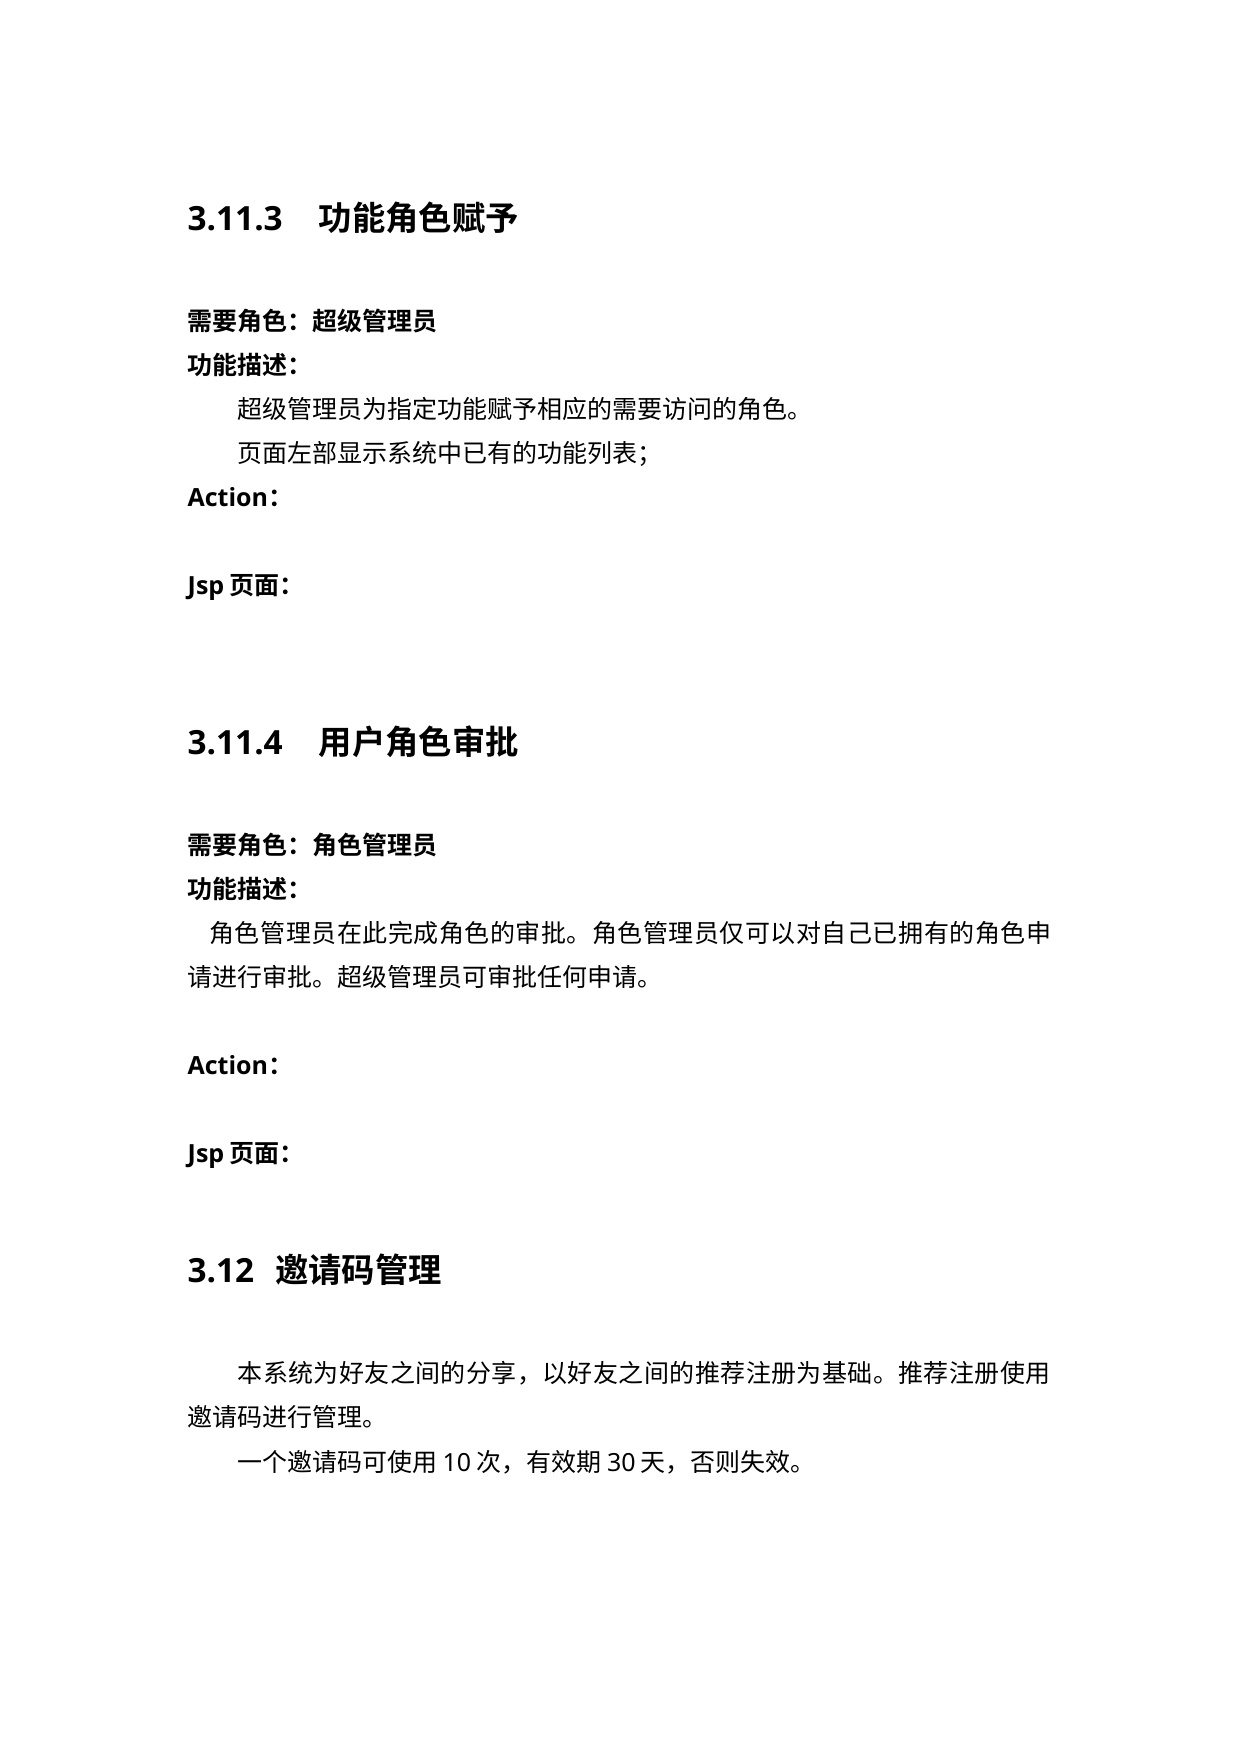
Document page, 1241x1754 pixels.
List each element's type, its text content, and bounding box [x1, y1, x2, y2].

subtitle 邀请码管理 [187, 1224, 1053, 1313]
text 功能描述： [187, 866, 1053, 910]
text Jsp页面： [187, 562, 1053, 606]
text 功能描述： [187, 342, 1053, 386]
text Action： [187, 1042, 1053, 1086]
text 超级管理员为指定功能赋予相应的需要访问的角色。 [187, 386, 1053, 430]
text 本系统为好友之间的分享，以好友之间的推荐注册为基础。推荐注册使用邀请码进行管理。 [187, 1350, 1053, 1438]
text 一个邀请码可使用10次，有效期 30天，否则失效。 [187, 1438, 1053, 1482]
text 角色管理员在此完成角色的审批。角色管理员仅可以对自己已拥有的角色申请进行审批。超级管理员可审批任何申请。 [187, 910, 1053, 998]
text 页面左部显示系统中已有的功能列表； [187, 430, 1053, 474]
text 需要角色：角色管理员 [187, 822, 1053, 866]
text Action： [187, 474, 1053, 518]
text 需要角色：超级管理员 [187, 297, 1053, 342]
subtitle 功能角色赋予 [187, 172, 1053, 260]
subtitle 用户角色审批 [187, 696, 1053, 784]
text Jsp页面： [187, 1130, 1053, 1174]
